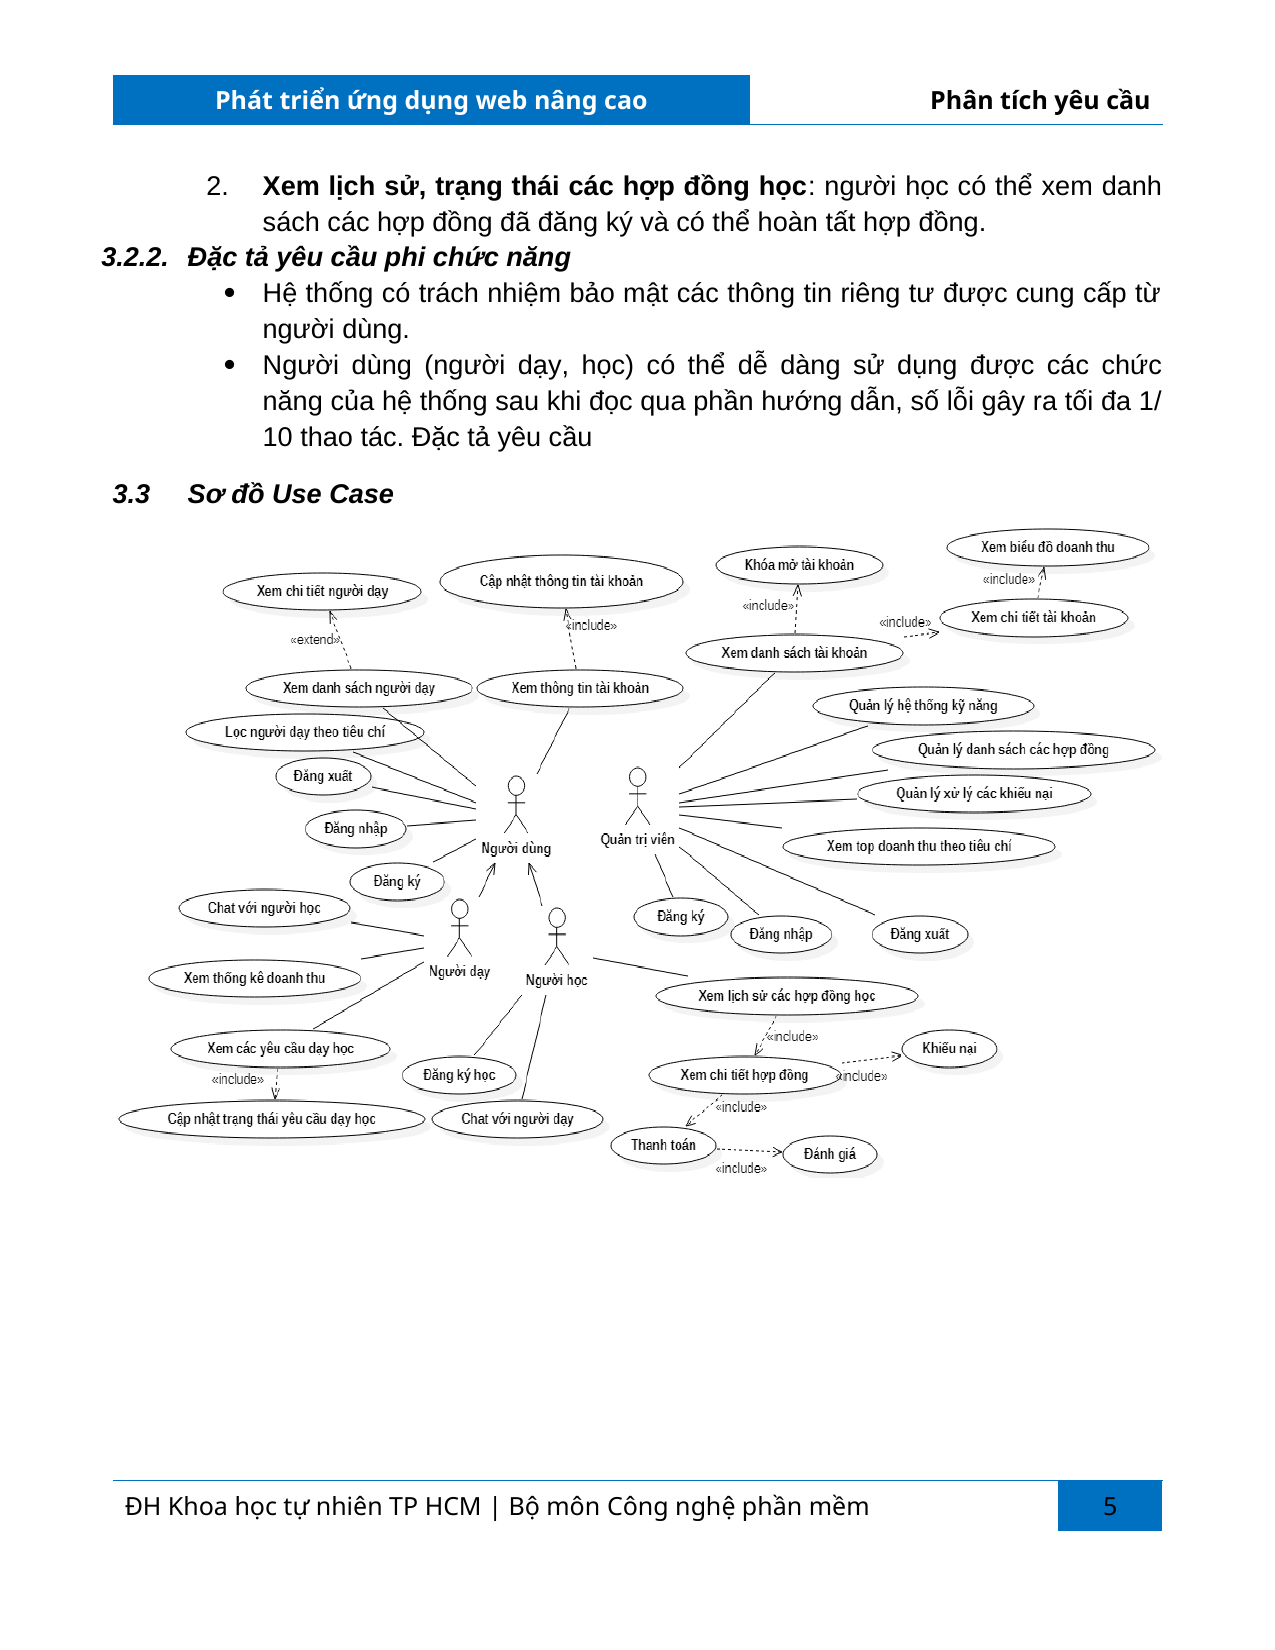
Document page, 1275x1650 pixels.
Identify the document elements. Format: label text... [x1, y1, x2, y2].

list Xem lịch sử, trạng thái các hợp đồng học: người học có thể xem danh sách các hợp đồng đã đăng ký và có thể hoàn tất hợp đồng. [206, 169, 1162, 237]
list Hệ thống có trách nhiệm bảo mật các thông tin riêng tư được cung cấp từ người dùng. [225, 277, 1162, 345]
subtitle Sơ đồ Use Case [112, 478, 1162, 509]
picture [112, 524, 1163, 1178]
list Người dùng (người dạy, học) có thể dễ dàng sử dụng được các chức năng của hệ thống sau khi đọc qua phần hướng dẫn, số lỗi gây ra tối đa 1/ 10 thao tác. Đặc tả yêu cầu [225, 349, 1162, 453]
list Đặc tả yêu cầu phi chức năng [169, 241, 1162, 273]
